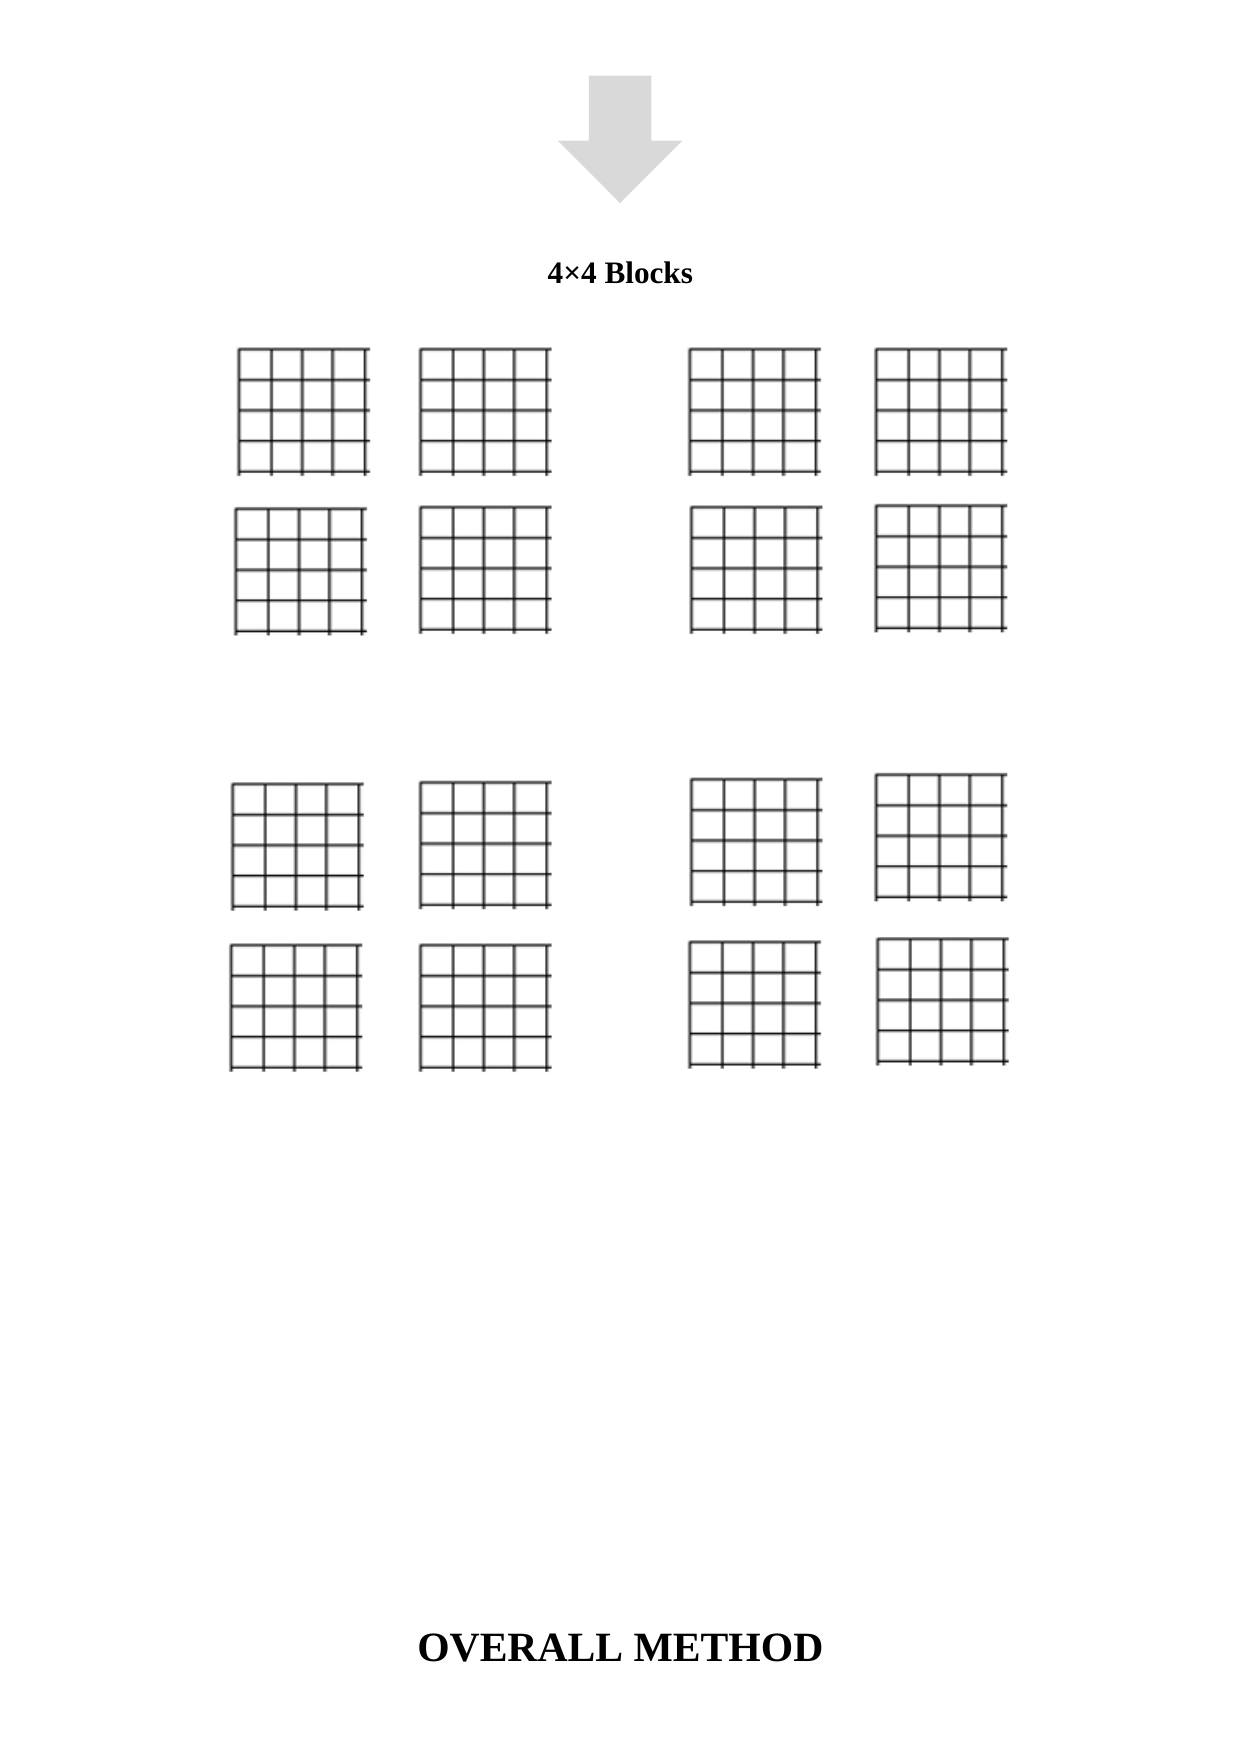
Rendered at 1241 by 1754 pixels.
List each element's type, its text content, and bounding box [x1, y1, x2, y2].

picture [220, 326, 1020, 1083]
text OVERALL METHOD [75, 1622, 1165, 1670]
text 4×4 Blocks [75, 255, 1165, 291]
